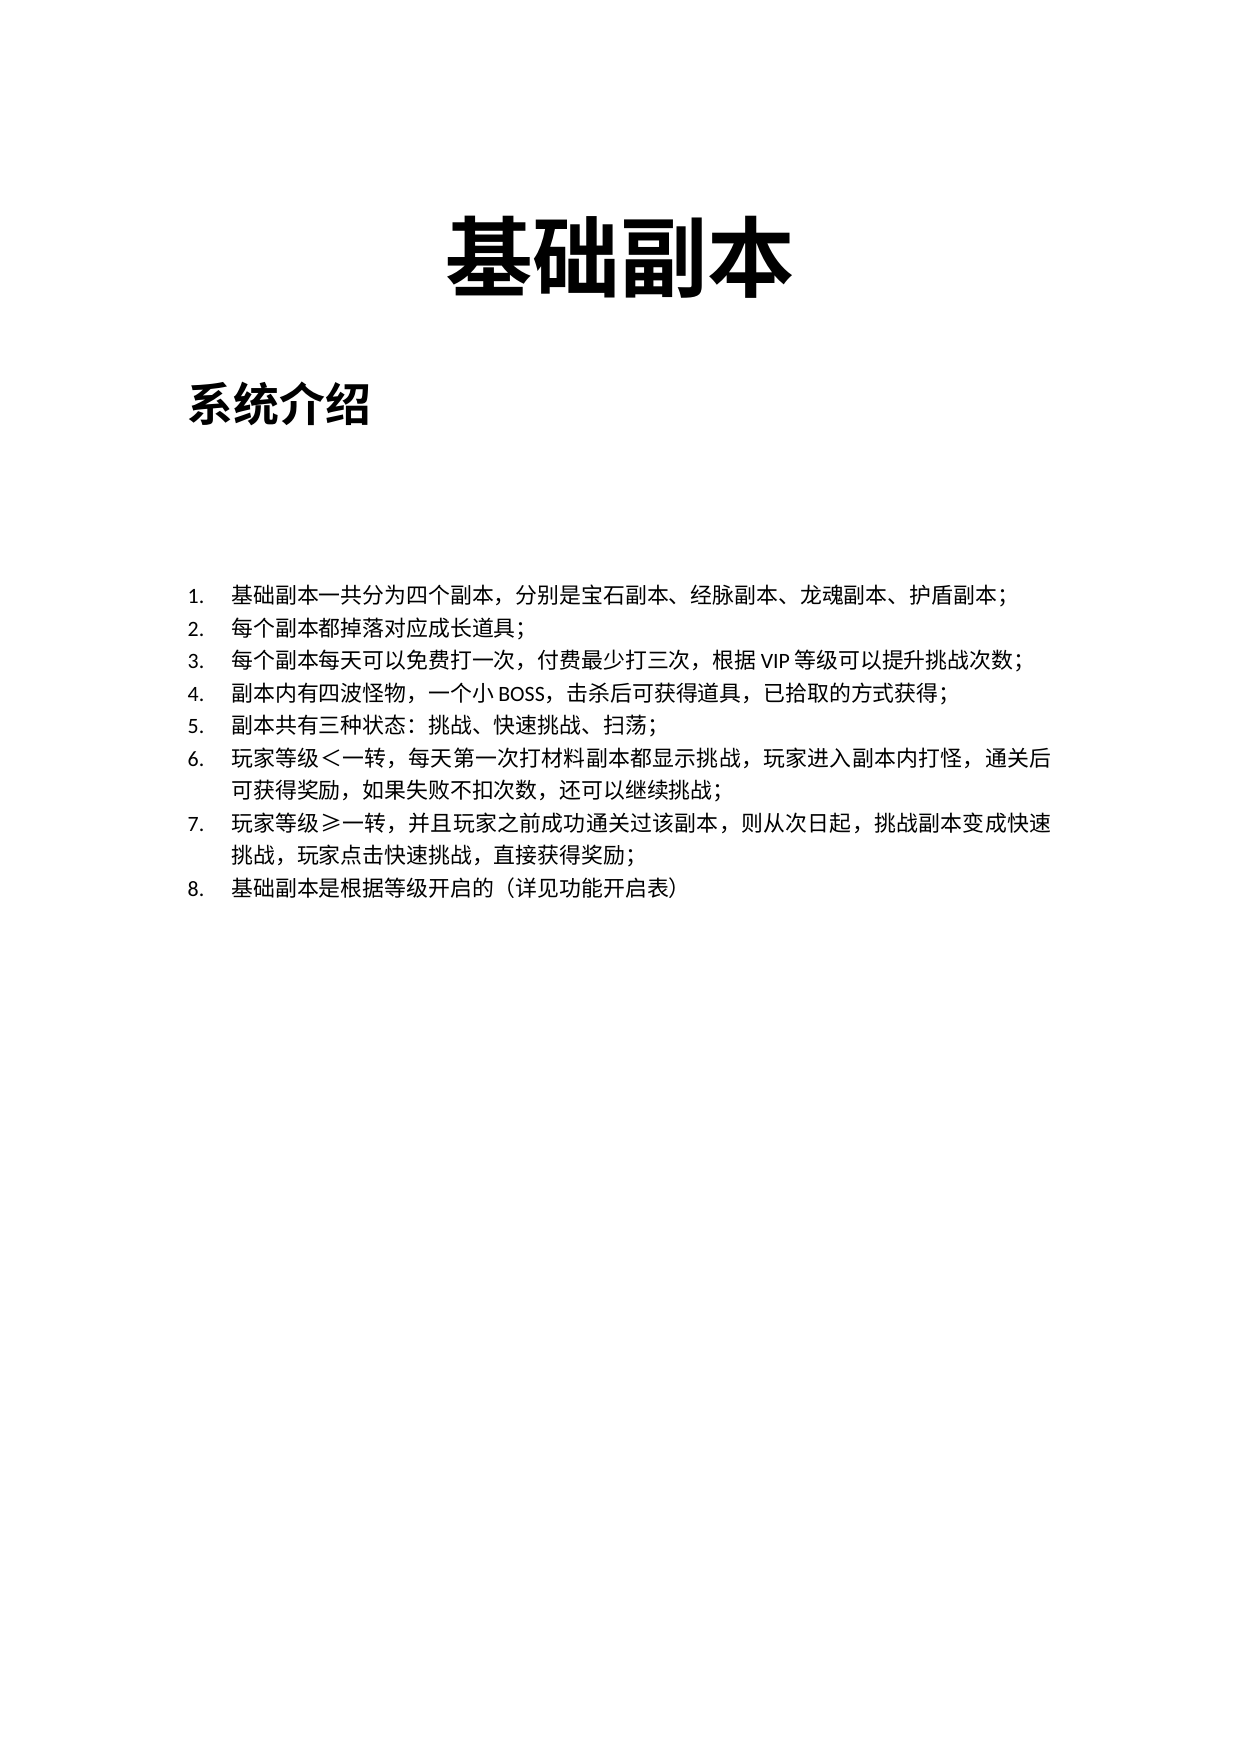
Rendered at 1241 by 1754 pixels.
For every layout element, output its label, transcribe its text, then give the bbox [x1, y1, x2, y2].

list 每个副本都掉落对应成长道具； [187, 610, 1053, 643]
subtitle 系统介绍 [187, 352, 1053, 450]
list 玩家等级＜一转，每天第一次打材料副本都显示挑战，玩家进入副本内打怪，通关后可获得奖励，如果失败不扣次数，还可以继续挑战； [187, 740, 1053, 805]
title 基础副本 [187, 187, 1053, 317]
list 副本共有三种状态：挑战、快速挑战、扫荡； [187, 708, 1053, 740]
list 副本内有四波怪物，一个小BOSS，击杀后可获得道具，已拾取的方式获得； [187, 675, 1053, 708]
list 基础副本一共分为四个副本，分别是宝石副本、经脉副本、龙魂副本、护盾副本； [187, 578, 1053, 610]
list 每个副本每天可以免费打一次，付费最少打三次，根据VIP等级可以提升挑战次数； [187, 643, 1053, 675]
list 玩家等级≥一转，并且玩家之前成功通关过该副本，则从次日起，挑战副本变成快速挑战，玩家点击快速挑战，直接获得奖励； [187, 805, 1053, 870]
list 基础副本是根据等级开启的（详见功能开启表） [187, 870, 1053, 903]
